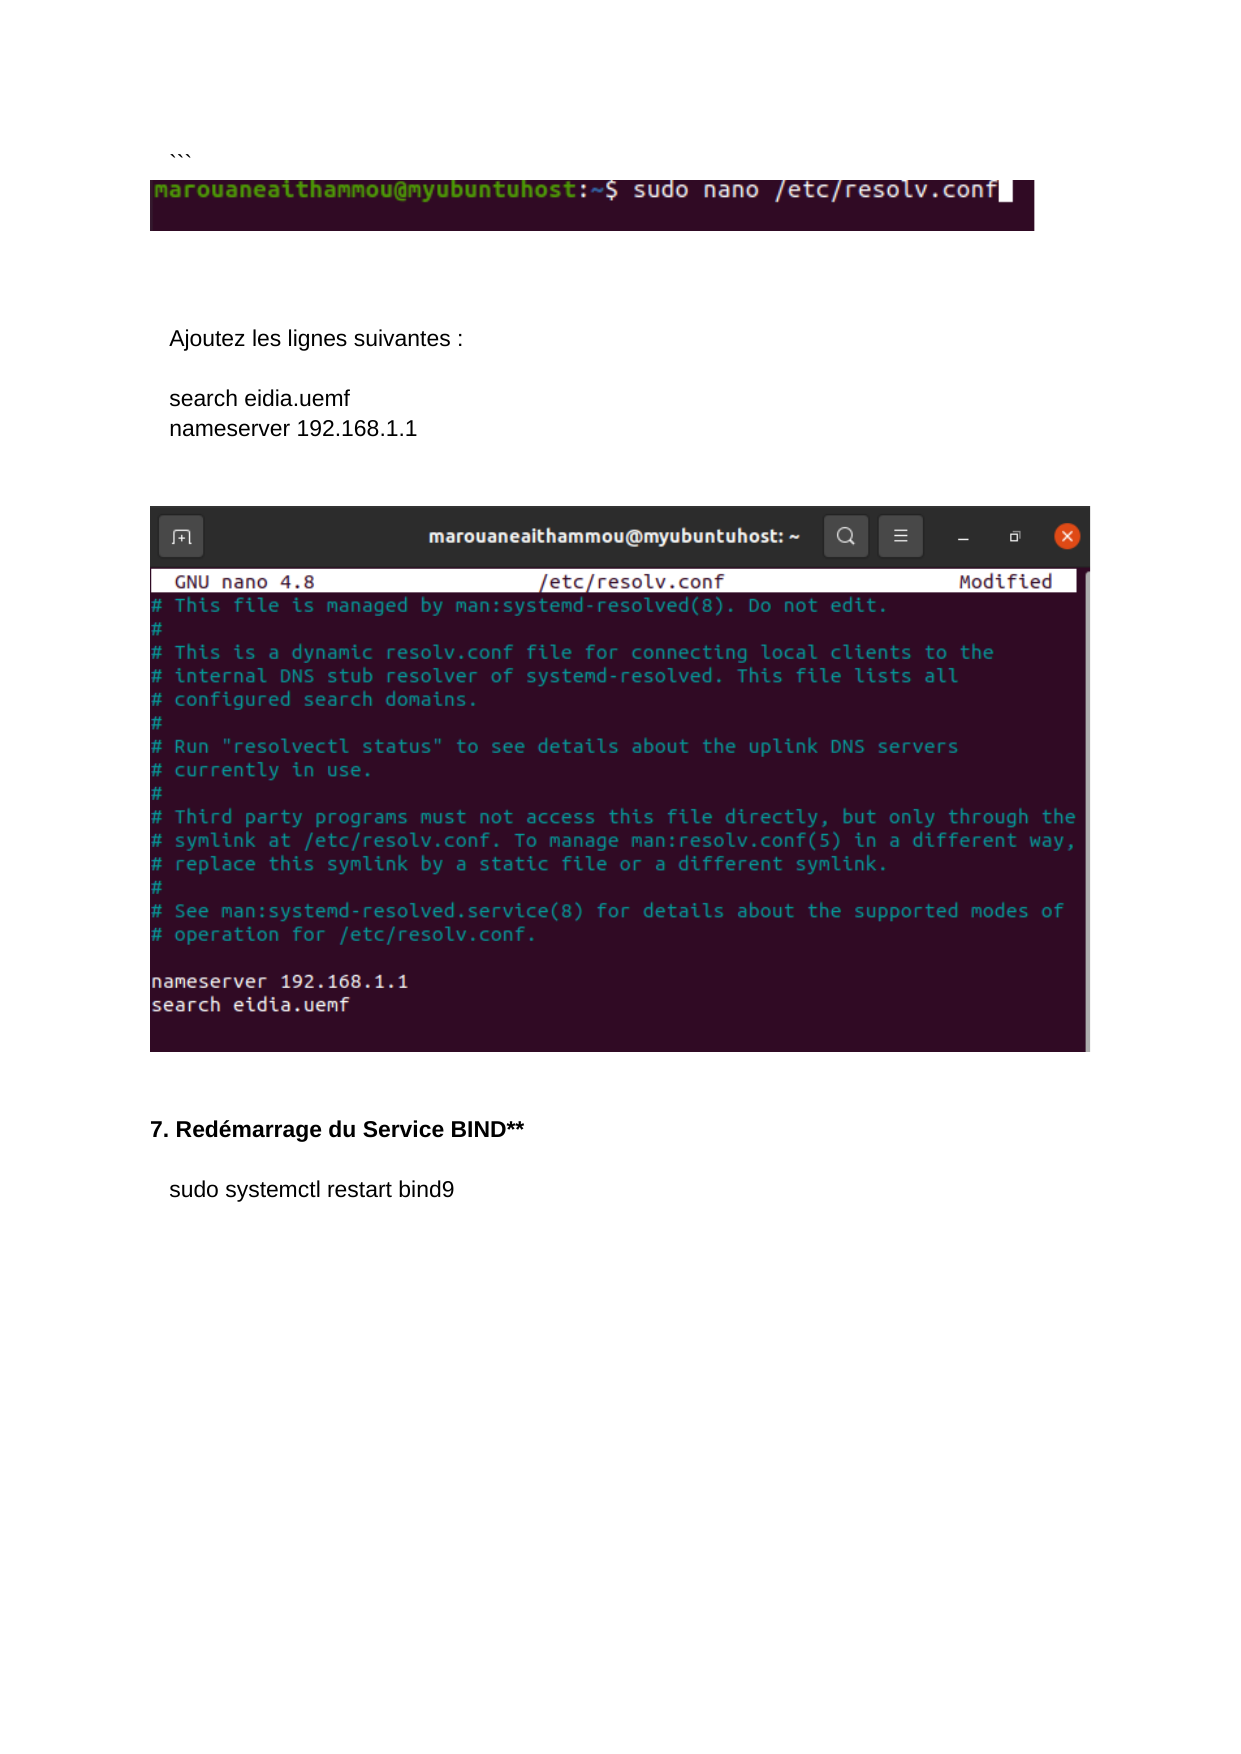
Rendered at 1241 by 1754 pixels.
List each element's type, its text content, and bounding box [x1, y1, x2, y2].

text Ajoutez les lignes suivantes : [150, 325, 1090, 351]
picture [150, 180, 1035, 231]
text ``` [150, 150, 1090, 176]
text 7. Redémarrage du Service BIND** [150, 1116, 1090, 1142]
text search eidia.uemf [150, 385, 1090, 411]
text sudo systemctl restart bind9 [150, 1176, 1090, 1203]
picture [150, 506, 1091, 1052]
text nameserver 192.168.1.1 [150, 415, 1090, 472]
